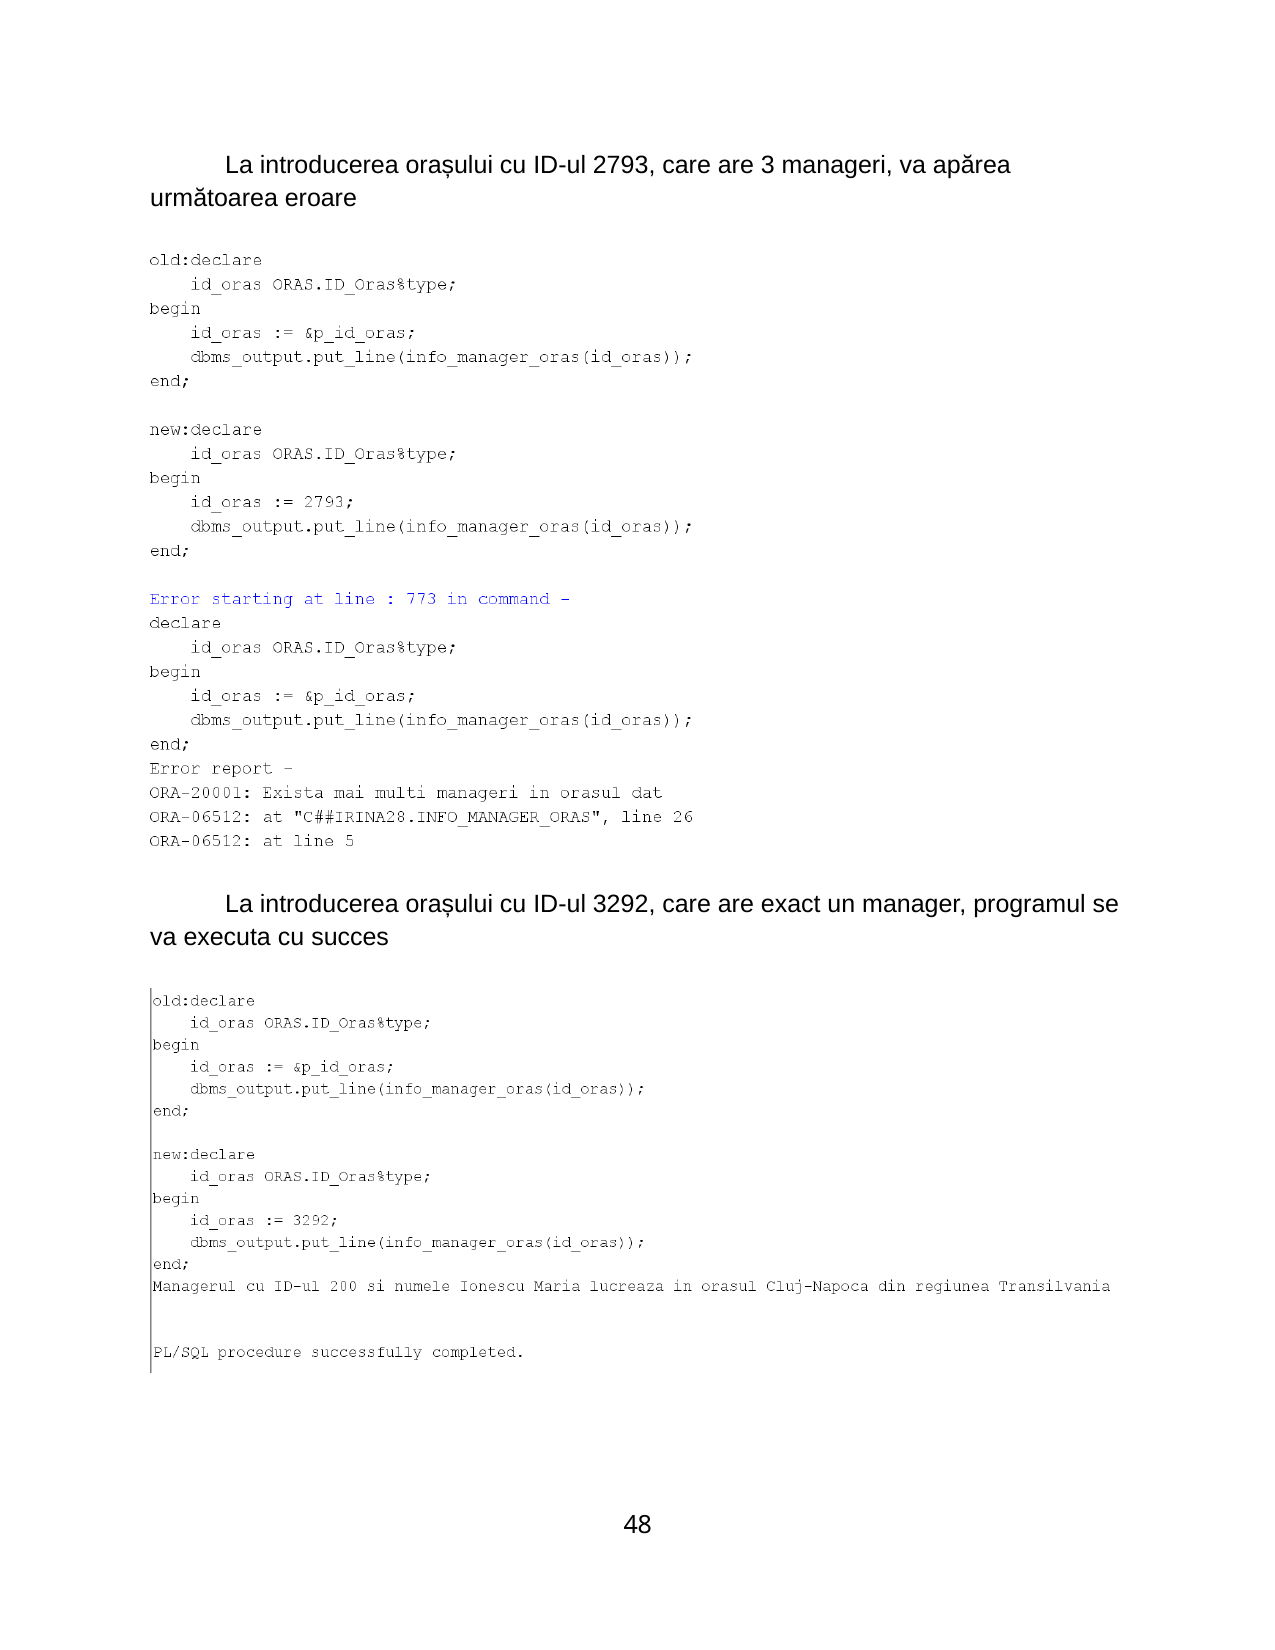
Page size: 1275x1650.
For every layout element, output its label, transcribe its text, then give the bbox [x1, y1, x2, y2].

picture [150, 988, 1125, 1373]
text La introducerea orașului cu ID-ul 3292, care are exact un manager, programul se va executa cu succes [150, 889, 1125, 951]
text La introducerea orașului cu ID-ul 2793, care are 3 manageri, va apărea următoarea eroare [150, 150, 1125, 212]
picture [150, 249, 723, 851]
